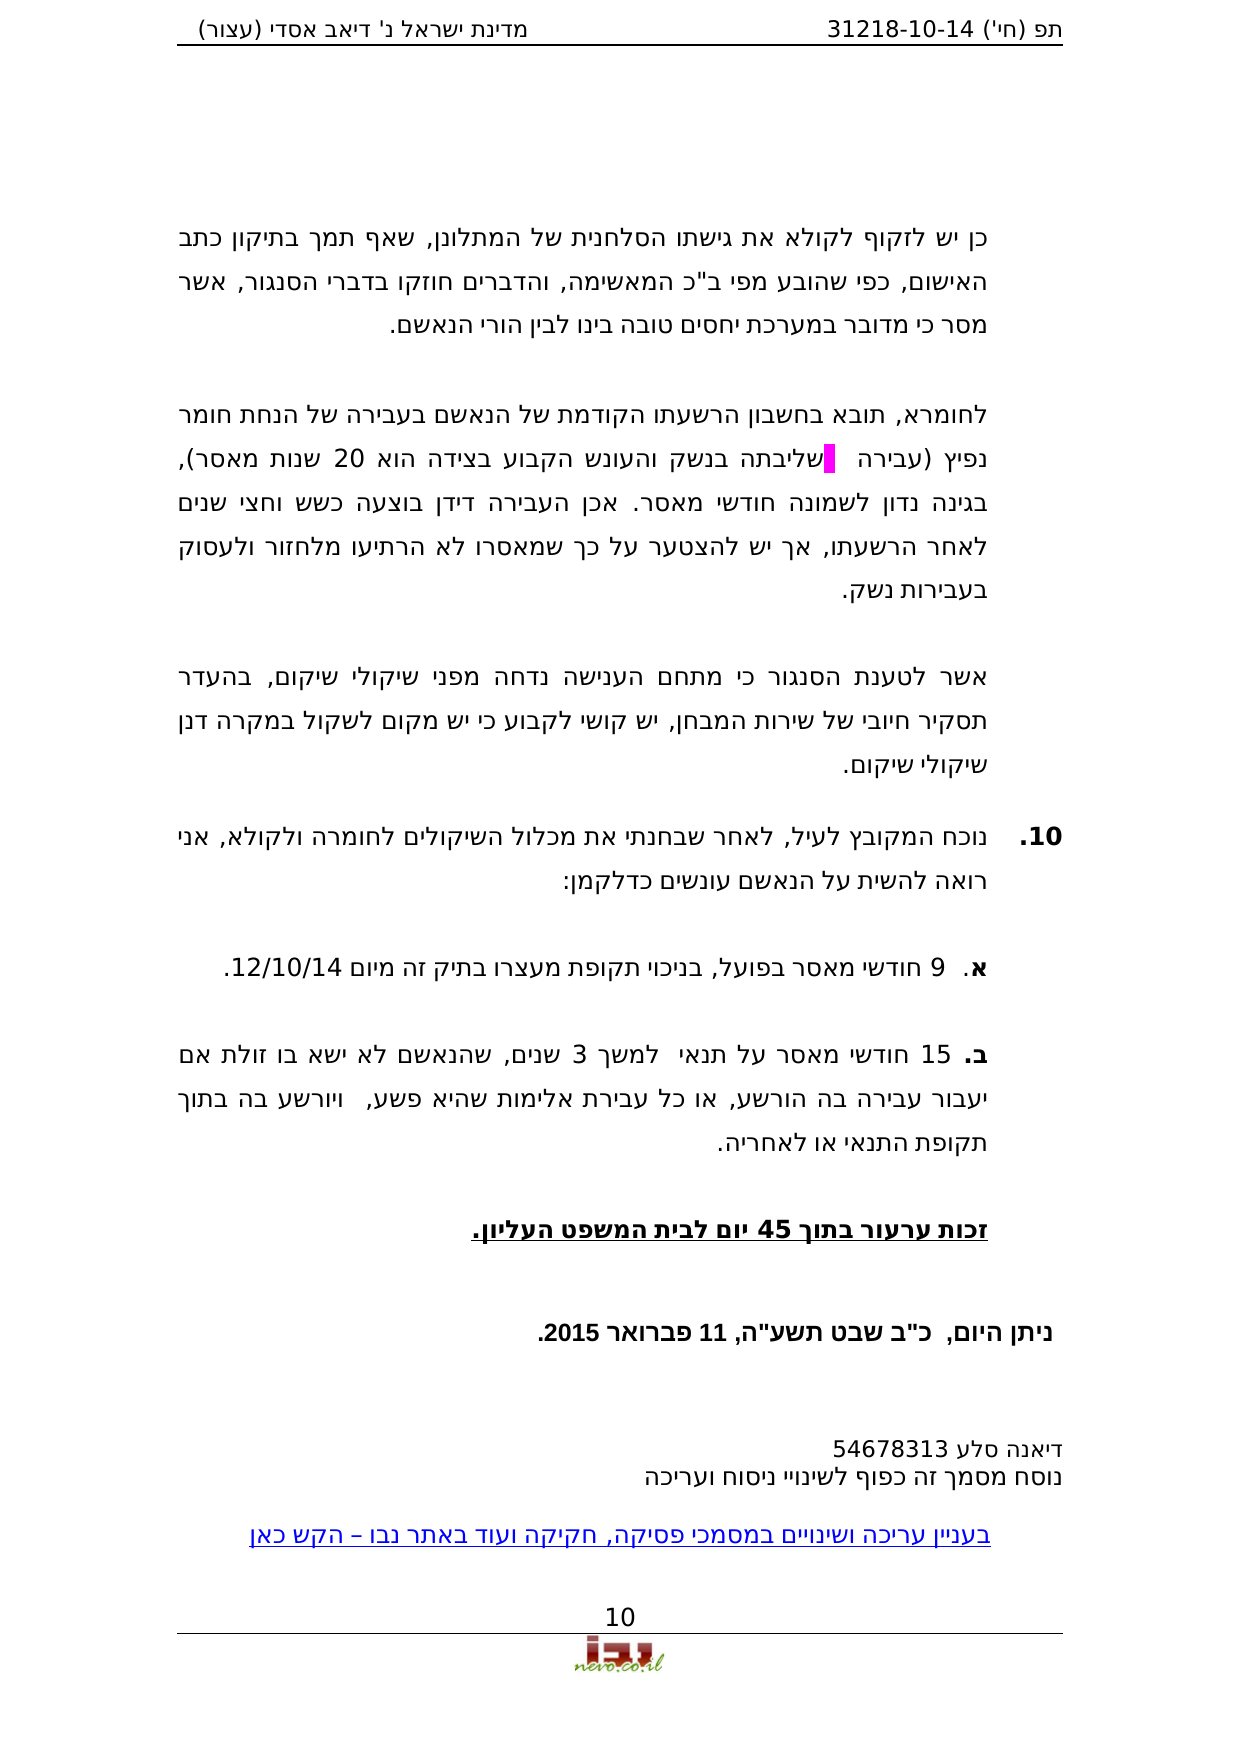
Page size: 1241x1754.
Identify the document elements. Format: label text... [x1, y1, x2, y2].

text כן יש לזקוף לקולא את גישתו הסלחנית של המתלונן, שאף תמך בתיקון כתב האישום, כפי שהובע מפי ב"כ המאשימה, והדברים חוזקו בדברי הסנגור, אשר מסר כי מדובר במערכת יחסים טובה בינו לבין הורי הנאשם. [177, 223, 988, 340]
text 10. נוכח המקובץ לעיל, לאחר שבחנתי את מכלול השיקולים לחומרה ולקולא, אני רואה להשית על הנאשם עונשים כדלקמן: [177, 823, 1063, 896]
text לחומרא, תובא בחשבון הרשעתו הקודמת של הנאשם בעבירה של הנחת חומר נפיץ (עבירה שליבתה בנשק והעונש הקבוע בצידה הוא 20 שנות מאסר), בגינה נדון לשמונה חודשי מאסר. אכן העבירה דידן בוצעה כשש וחצי שנים לאחר הרשעתו, אך יש להצטער על כך שמאסרו לא הרתיעו מלחזור ולעסוק בעבירות נשק. [177, 400, 988, 605]
text נוסח מסמך זה כפוף לשינויי ניסוח ועריכה [177, 1463, 1063, 1492]
text דיאנה סלע 54678313 [177, 1436, 1063, 1463]
text זכות ערעור בתוך 45 יום לבית המשפט העליון. [177, 1215, 1063, 1244]
text 54678313ניתן היום, כ"ב שבט תשע"ה, 11 פברואר 2015. [177, 1318, 1063, 1347]
text אשר לטענת הסנגור כי מתחם הענישה נדחה מפני שיקולי שיקום, בהעדר תסקיר חיובי של שירות המבחן, יש קושי לקבוע כי יש מקום לשקול במקרה דנן שיקולי שיקום. [177, 662, 988, 779]
text בעניין עריכה ושינויים במסמכי פסיקה, חקיקה ועוד באתר נבו – הקש כאן [177, 1521, 1063, 1550]
picture [574, 1635, 666, 1673]
text א. 9 חודשי מאסר בפועל, בניכוי תקופת מעצרו בתיק זה מיום 12/10/14. [177, 953, 988, 982]
text ב. 15 חודשי מאסר על תנאי למשך 3 שנים, שהנאשם לא ישא בו זולת אם יעבור עבירה בה הורשע, או כל עבירת אלימות שהיא פשע, ויורשע בה בתוך תקופת התנאי או לאחריה. [177, 1040, 988, 1157]
